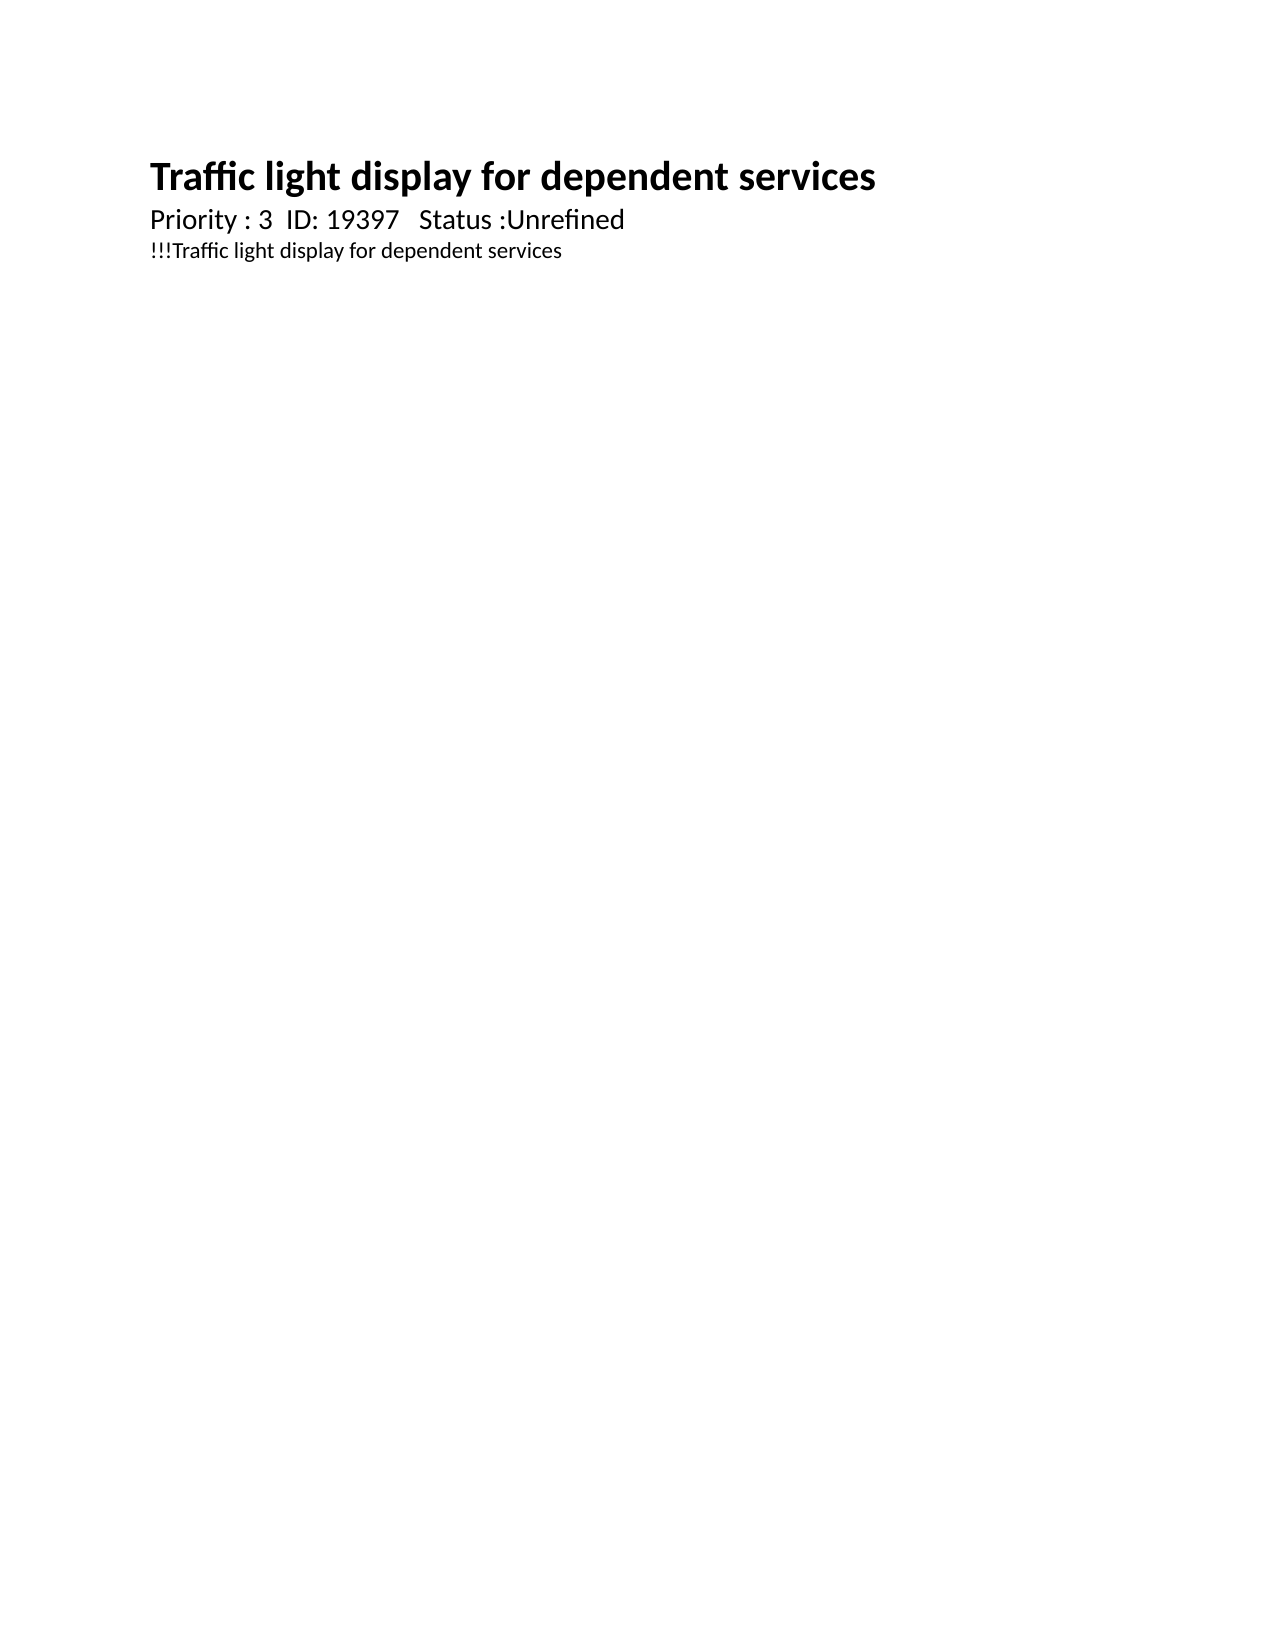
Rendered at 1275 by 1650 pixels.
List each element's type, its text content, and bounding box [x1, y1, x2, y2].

text Traffic light display for dependent services Priority : 3 ID: 19397 Status :Unrefined !!!Traffic light display for dependent services [150, 150, 1125, 349]
